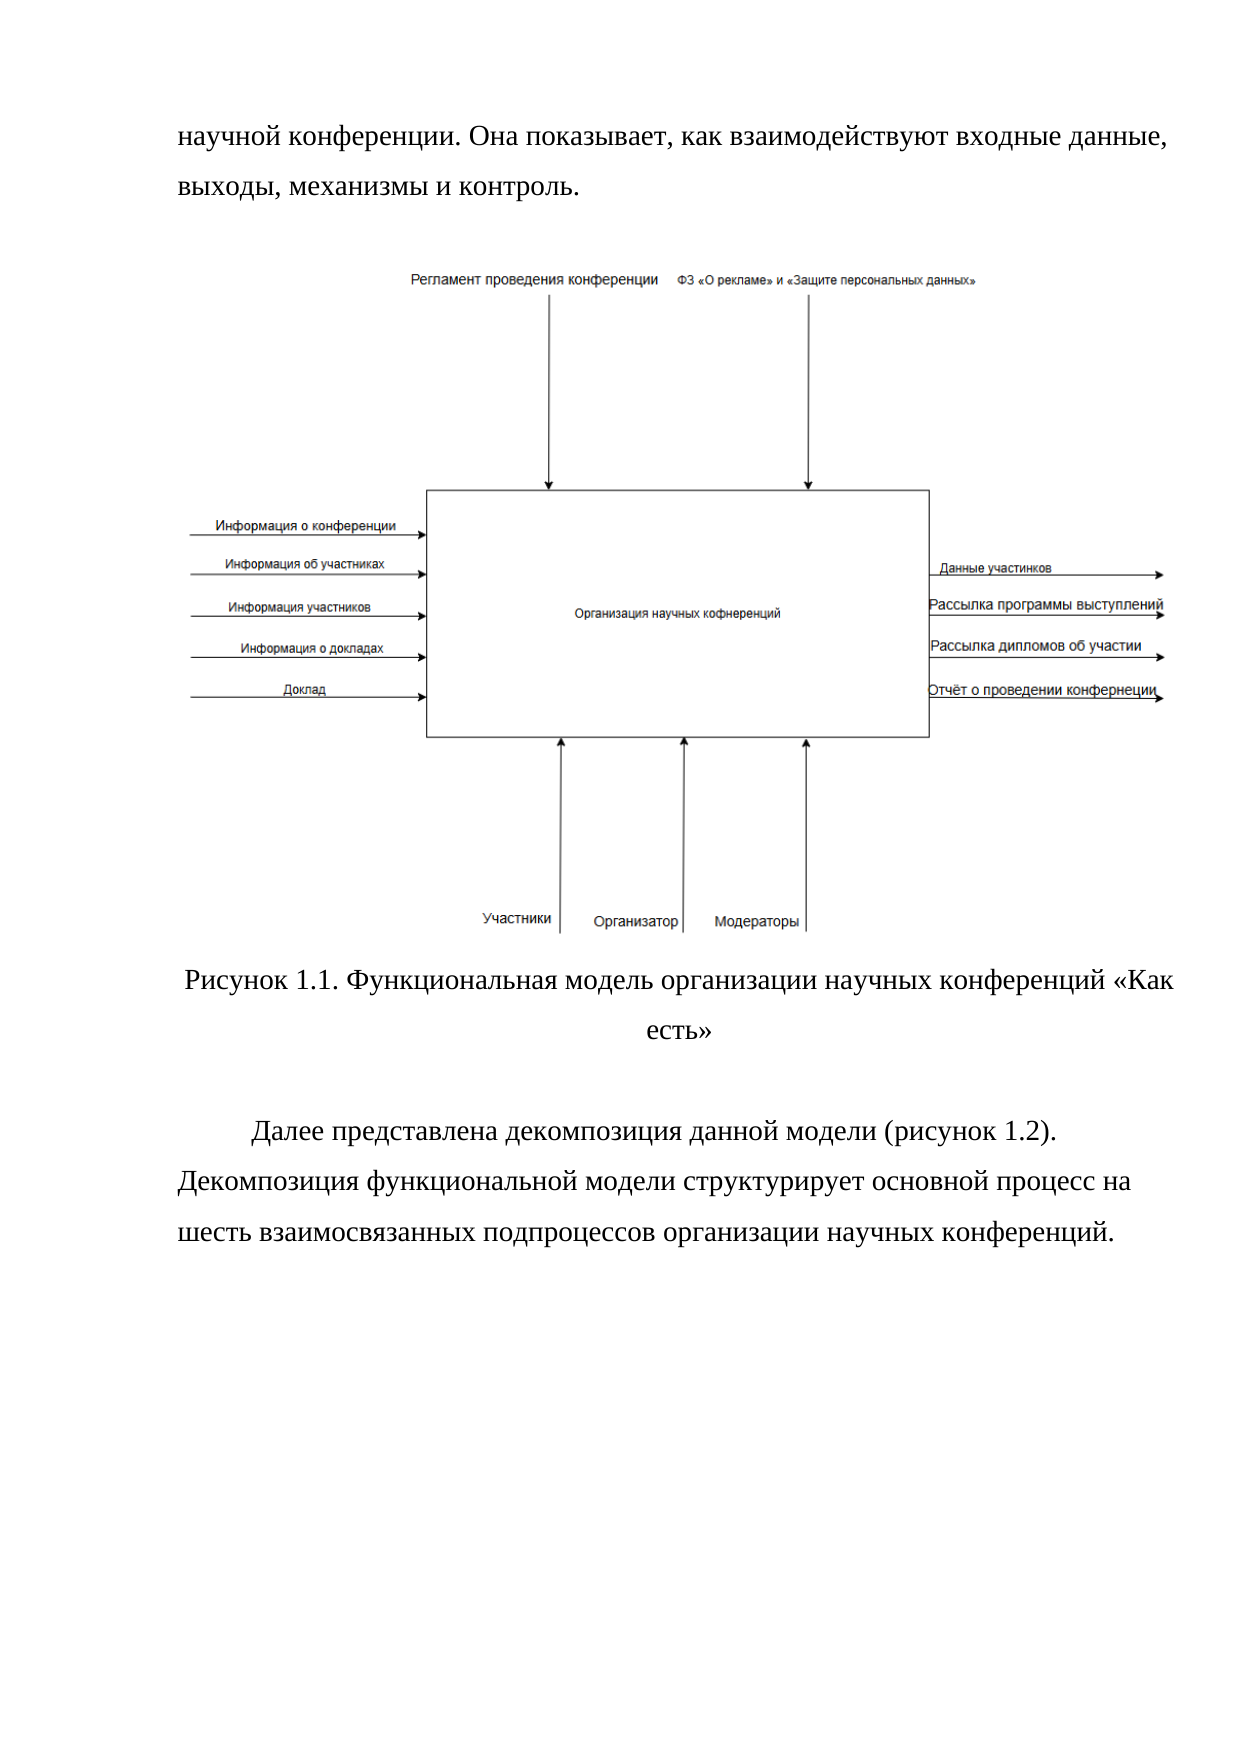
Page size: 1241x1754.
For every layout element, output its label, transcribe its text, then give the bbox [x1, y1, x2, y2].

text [177, 118, 1181, 202]
picture [177, 269, 1182, 949]
text Далее представлена декомпозиция данной модели (рисунок 1.2). Декомпозиция функциональной модели структурирует основной процесс на шесть взаимосвязанных подпроцессов организации научных конференций. [177, 1113, 1181, 1247]
text Рисунок 1.1. Функциональная модель организации научных конференций «Как есть» [177, 962, 1181, 1046]
